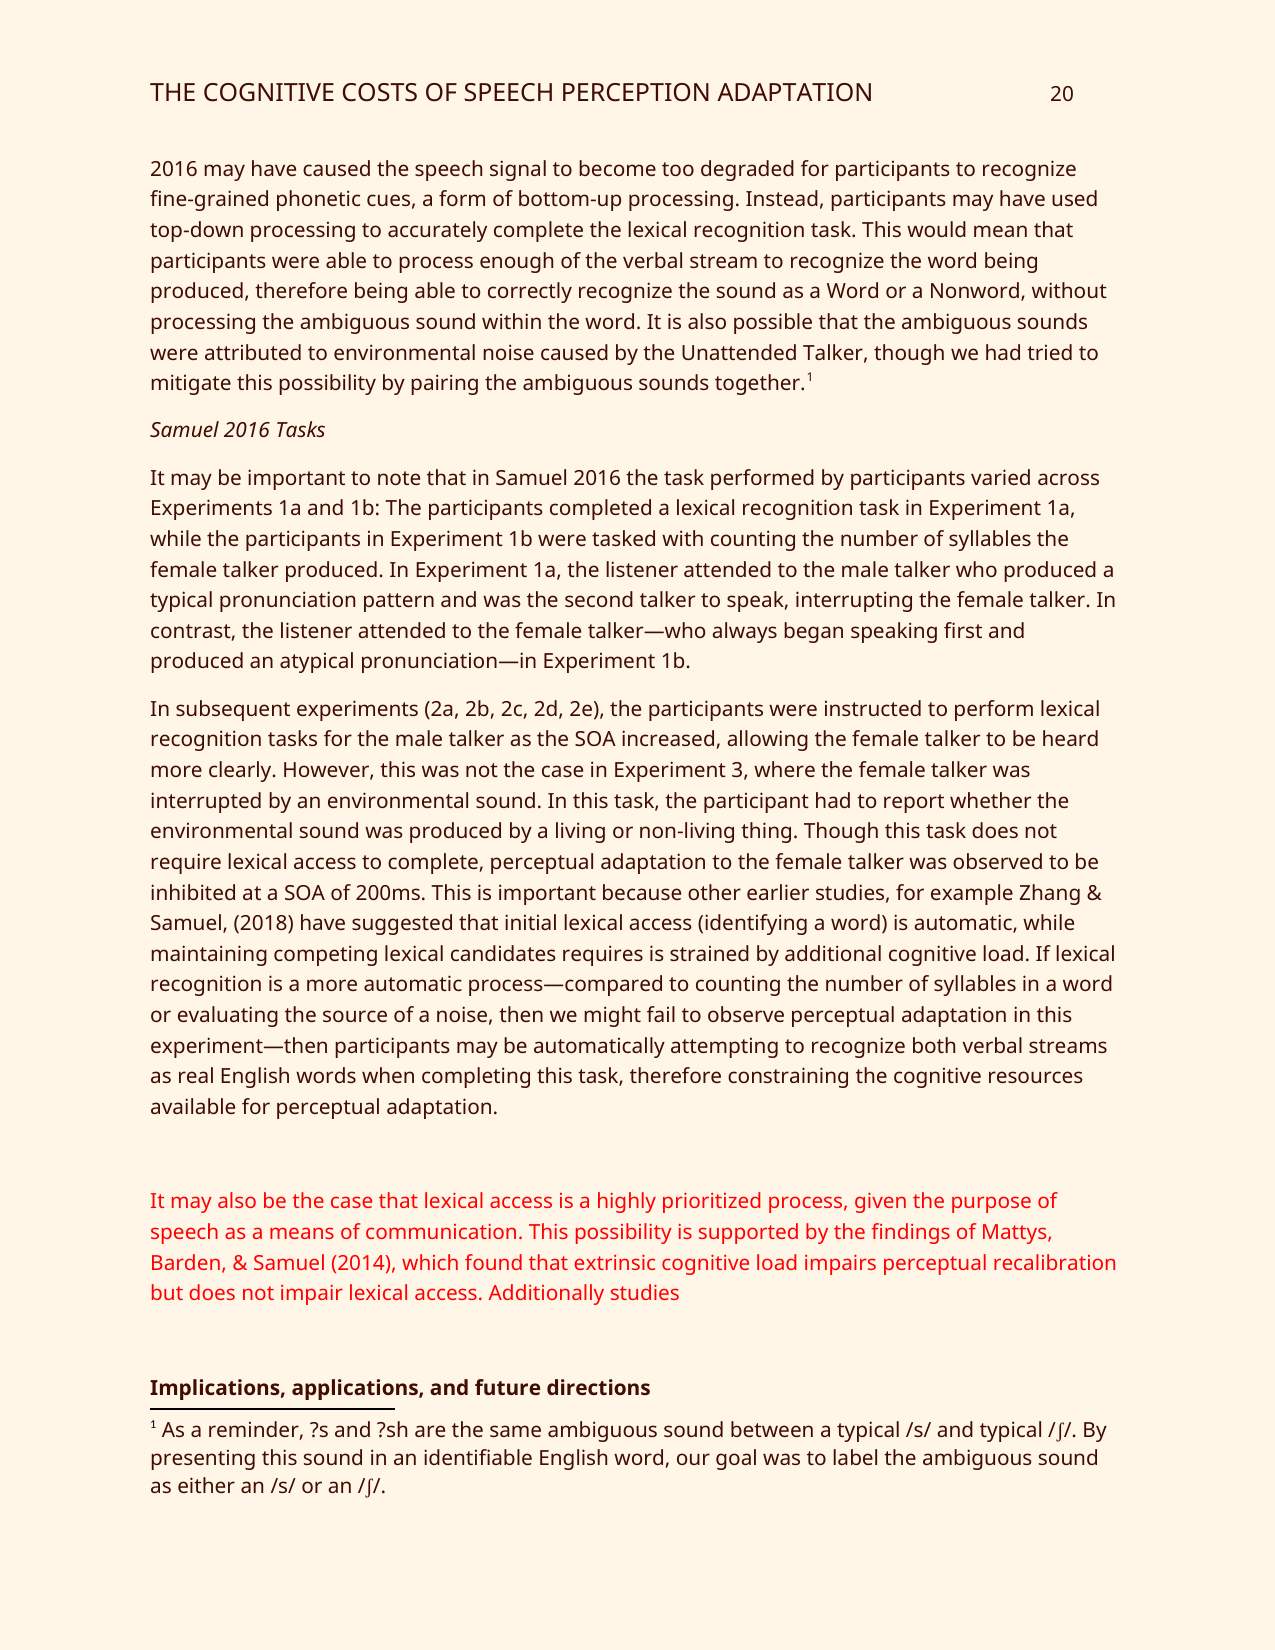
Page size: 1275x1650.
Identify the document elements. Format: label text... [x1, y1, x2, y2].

text In subsequent experiments (2a, 2b, 2c, 2d, 2e), the participants were instructed to perform lexical recognition tasks for the male talker as the SOA increased, allowing the female talker to be heard more clearly. However, this was not the case in Experiment 3, where the female talker was interrupted by an environmental sound. In this task, the participant had to report whether the environmental sound was produced by a living or non-living thing. Though this task does not require lexical access to complete, perceptual adaptation to the female talker was observed to be inhibited at a SOA of 200ms. This is important because other earlier studies, for example Zhang & Samuel, (2018) have suggested that initial lexical access (identifying a word) is automatic, while maintaining competing lexical candidates requires is strained by additional cognitive load. If lexical recognition is a more automatic process—compared to counting the number of syllables in a word or evaluating the source of a noise, then we might fail to observe perceptual adaptation in this experiment—then participants may be automatically attempting to recognize both verbal streams as real English words when completing this task, therefore constraining the cognitive resources available for perceptual adaptation. [150, 694, 1125, 1121]
text It may be important to note that in Samuel 2016 the task performed by participants varied across Experiments 1a and 1b: The participants completed a lexical recognition task in Experiment 1a, while the participants in Experiment 1b were tasked with counting the number of syllables the female talker produced. In Experiment 1a, the listener attended to the male talker who produced a typical pronunciation pattern and was the second talker to speak, interrupting the female talker. In contrast, the listener attended to the female talker—who always began speaking first and produced an atypical pronunciation—in Experiment 1b. [150, 463, 1125, 675]
text Samuel 2016 Tasks [150, 416, 1125, 444]
text Implications, applications, and future directions [150, 1373, 1125, 1402]
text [150, 154, 1125, 397]
text It may also be the case that lexical access is a highly prioritized process, given the purpose of speech as a means of communication. This possibility is supported by the findings of Mattys, Barden, & Samuel (2014), which found that extrinsic cognitive load impairs perceptual recalibration but does not impair lexical access. Additionally studies [150, 1187, 1125, 1307]
